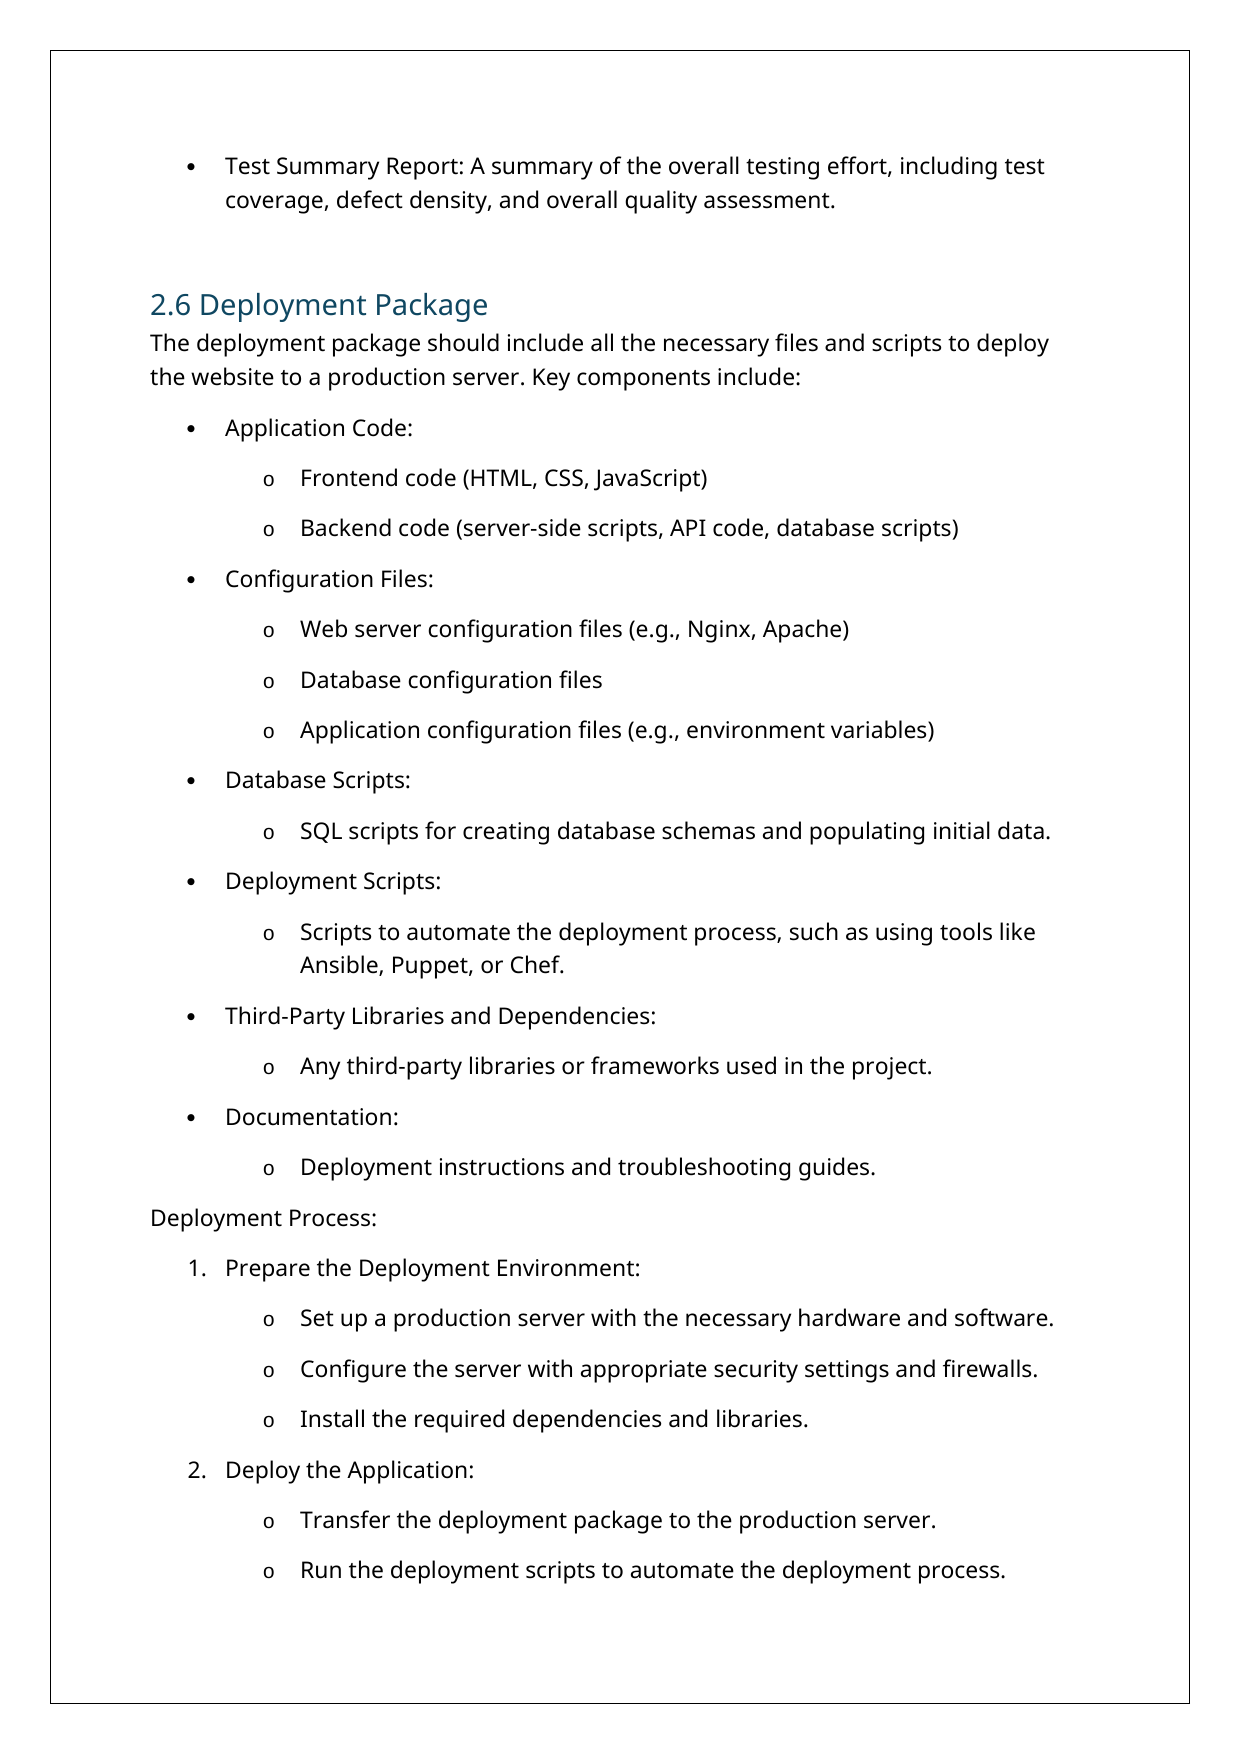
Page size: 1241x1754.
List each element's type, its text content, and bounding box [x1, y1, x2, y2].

list Prepare the Deployment Environment: [187, 1252, 1090, 1283]
list Any third-party libraries or frameworks used in the project. [262, 1050, 1090, 1082]
list Run the deployment scripts to automate the deployment process. [262, 1554, 1090, 1586]
list Web server configuration files (e.g., Nginx, Apache) [262, 613, 1090, 644]
list Test Summary Report: A summary of the overall testing effort, including test coverage, defect density, and overall quality assessment. [187, 150, 1090, 215]
list Deployment Scripts: [187, 865, 1090, 897]
list Frontend code (HTML, CSS, JavaScript) [262, 462, 1090, 493]
list Transfer the deployment package to the production server. [262, 1504, 1090, 1535]
list Configuration Files: [187, 563, 1090, 594]
list Scripts to automate the deployment process, such as using tools like Ansible, Puppet, or Chef. [262, 916, 1090, 981]
subtitle 2.6 Deployment Package [150, 284, 1090, 324]
list SQL scripts for creating database schemas and populating initial data. [262, 815, 1090, 846]
list Third-Party Libraries and Dependencies: [187, 1000, 1090, 1031]
list Deploy the Application: [187, 1454, 1090, 1485]
list Set up a production server with the necessary hardware and software. [262, 1302, 1090, 1334]
list Database configuration files [262, 664, 1090, 695]
list Application Code: [187, 412, 1090, 443]
text The deployment package should include all the necessary files and scripts to deploy the website to a production server. Key components include: [150, 327, 1090, 392]
list Database Scripts: [187, 764, 1090, 796]
list Deployment instructions and troubleshooting guides. [262, 1151, 1090, 1182]
list Install the required dependencies and libraries. [262, 1403, 1090, 1434]
text Deployment Process: [150, 1202, 1090, 1233]
list Documentation: [187, 1101, 1090, 1132]
list Application configuration files (e.g., environment variables) [262, 714, 1090, 745]
list Backend code (server-side scripts, API code, database scripts) [262, 512, 1090, 544]
list Configure the server with appropriate security settings and firewalls. [262, 1353, 1090, 1384]
